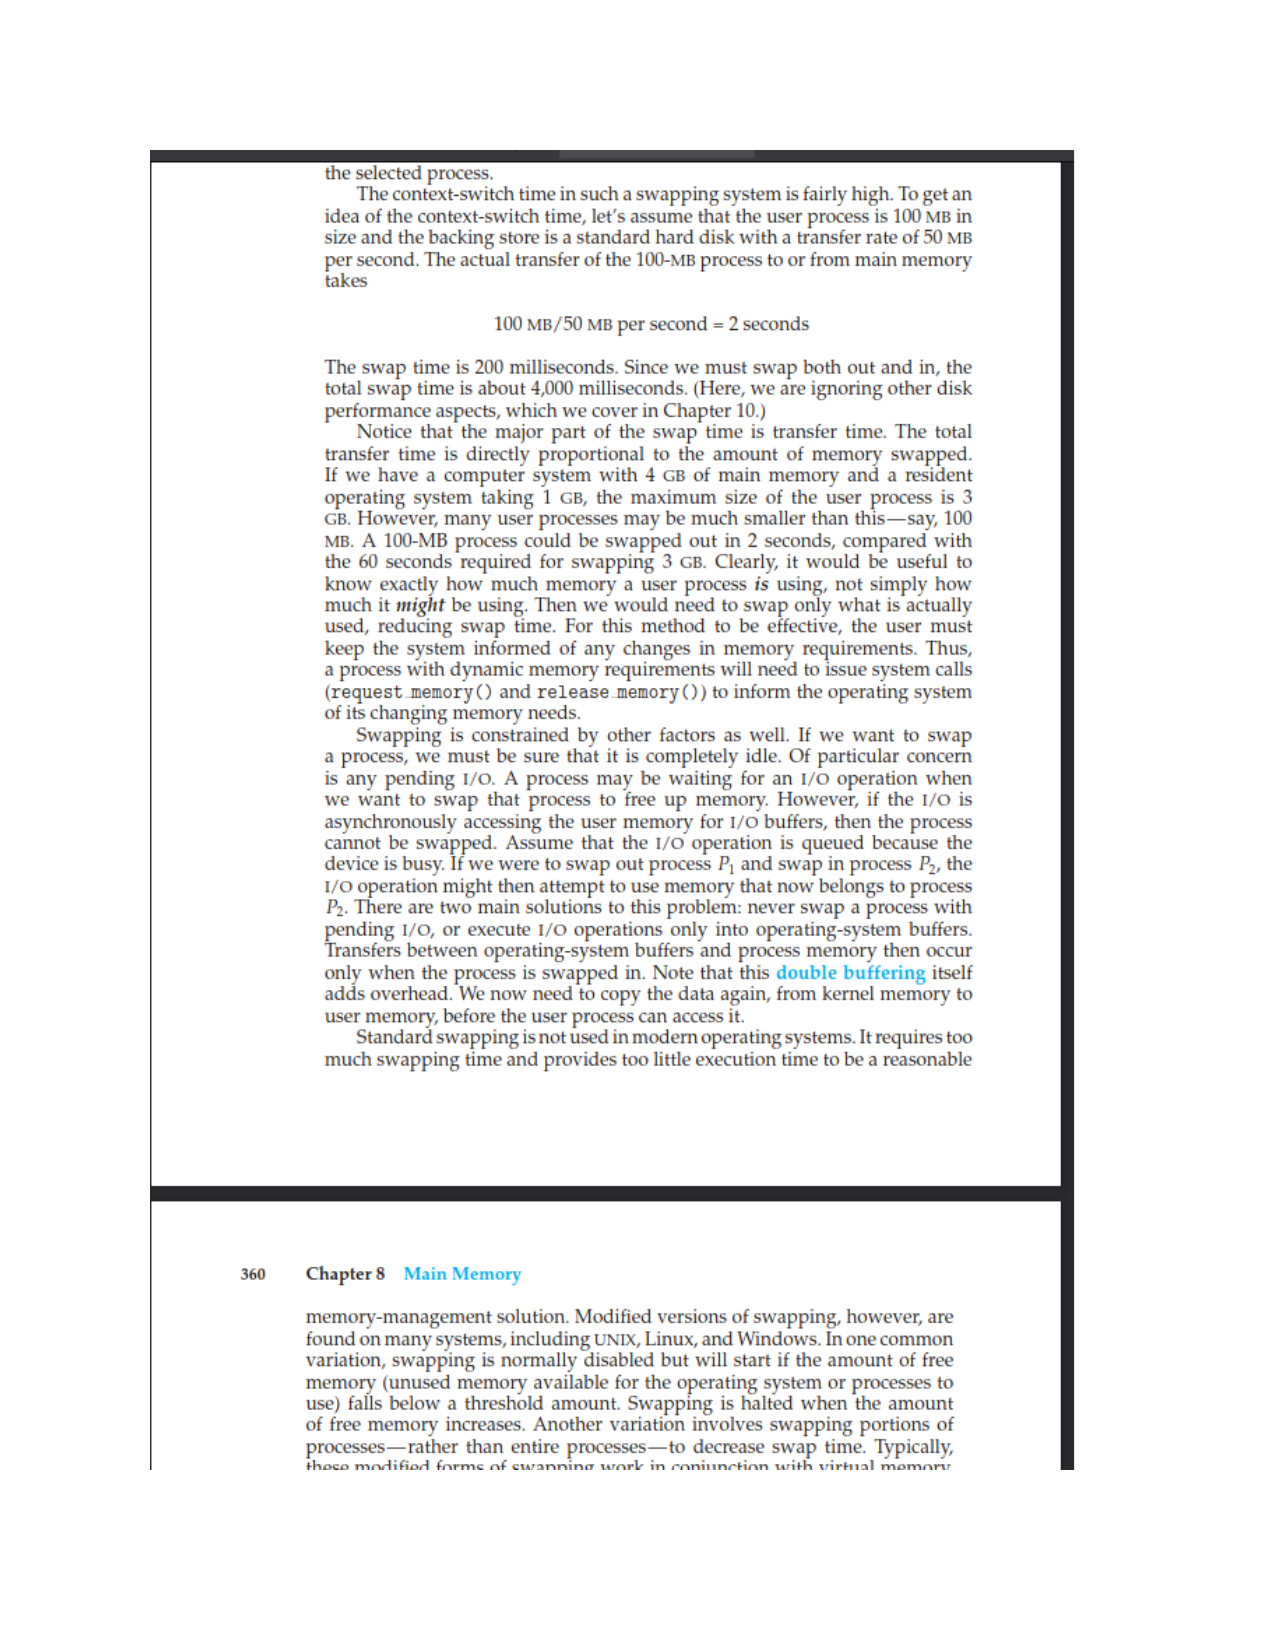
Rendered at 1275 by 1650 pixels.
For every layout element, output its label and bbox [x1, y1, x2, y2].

picture [150, 150, 1075, 1470]
